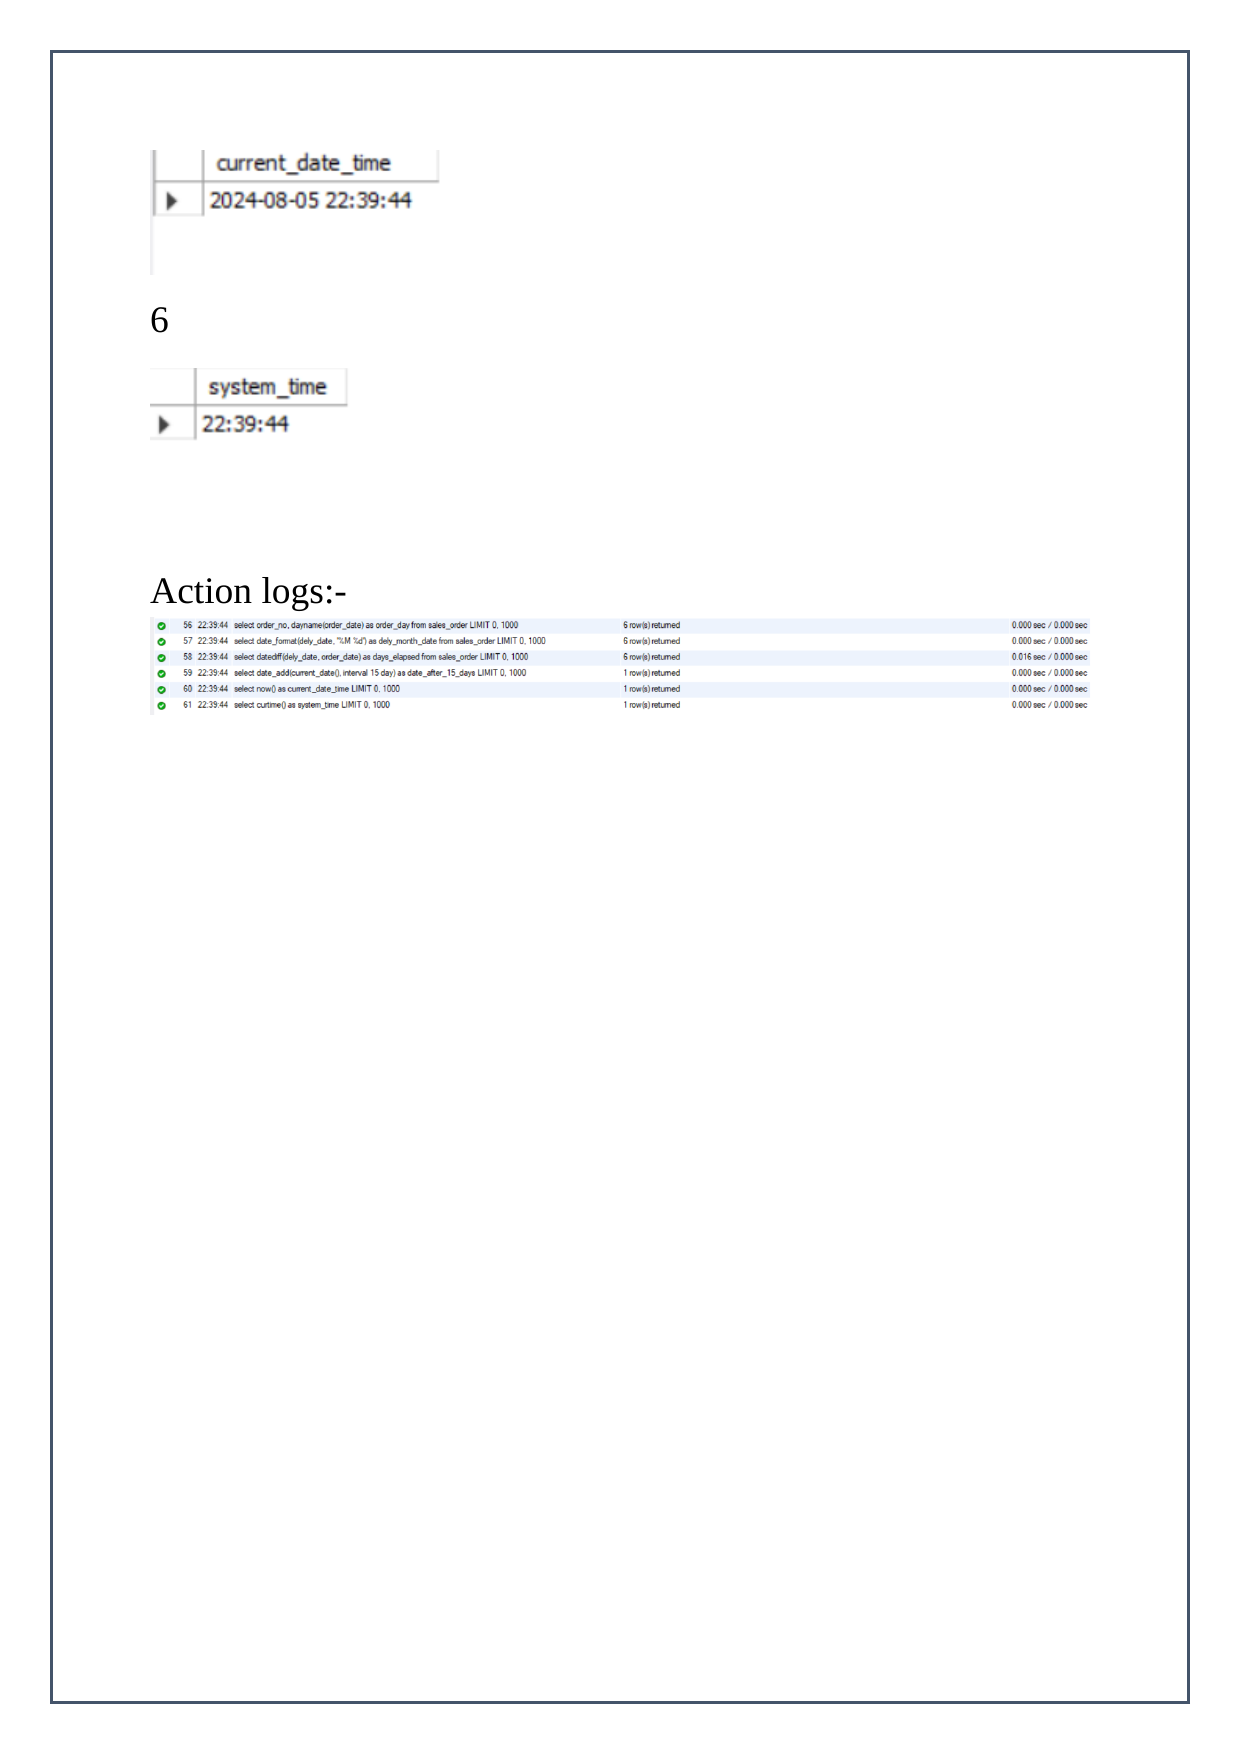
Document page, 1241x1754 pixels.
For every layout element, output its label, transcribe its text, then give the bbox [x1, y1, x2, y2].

picture [150, 368, 364, 475]
text 6 [150, 298, 1090, 341]
picture [150, 617, 1091, 715]
picture [150, 150, 485, 275]
text Action logs:- [150, 568, 1090, 617]
